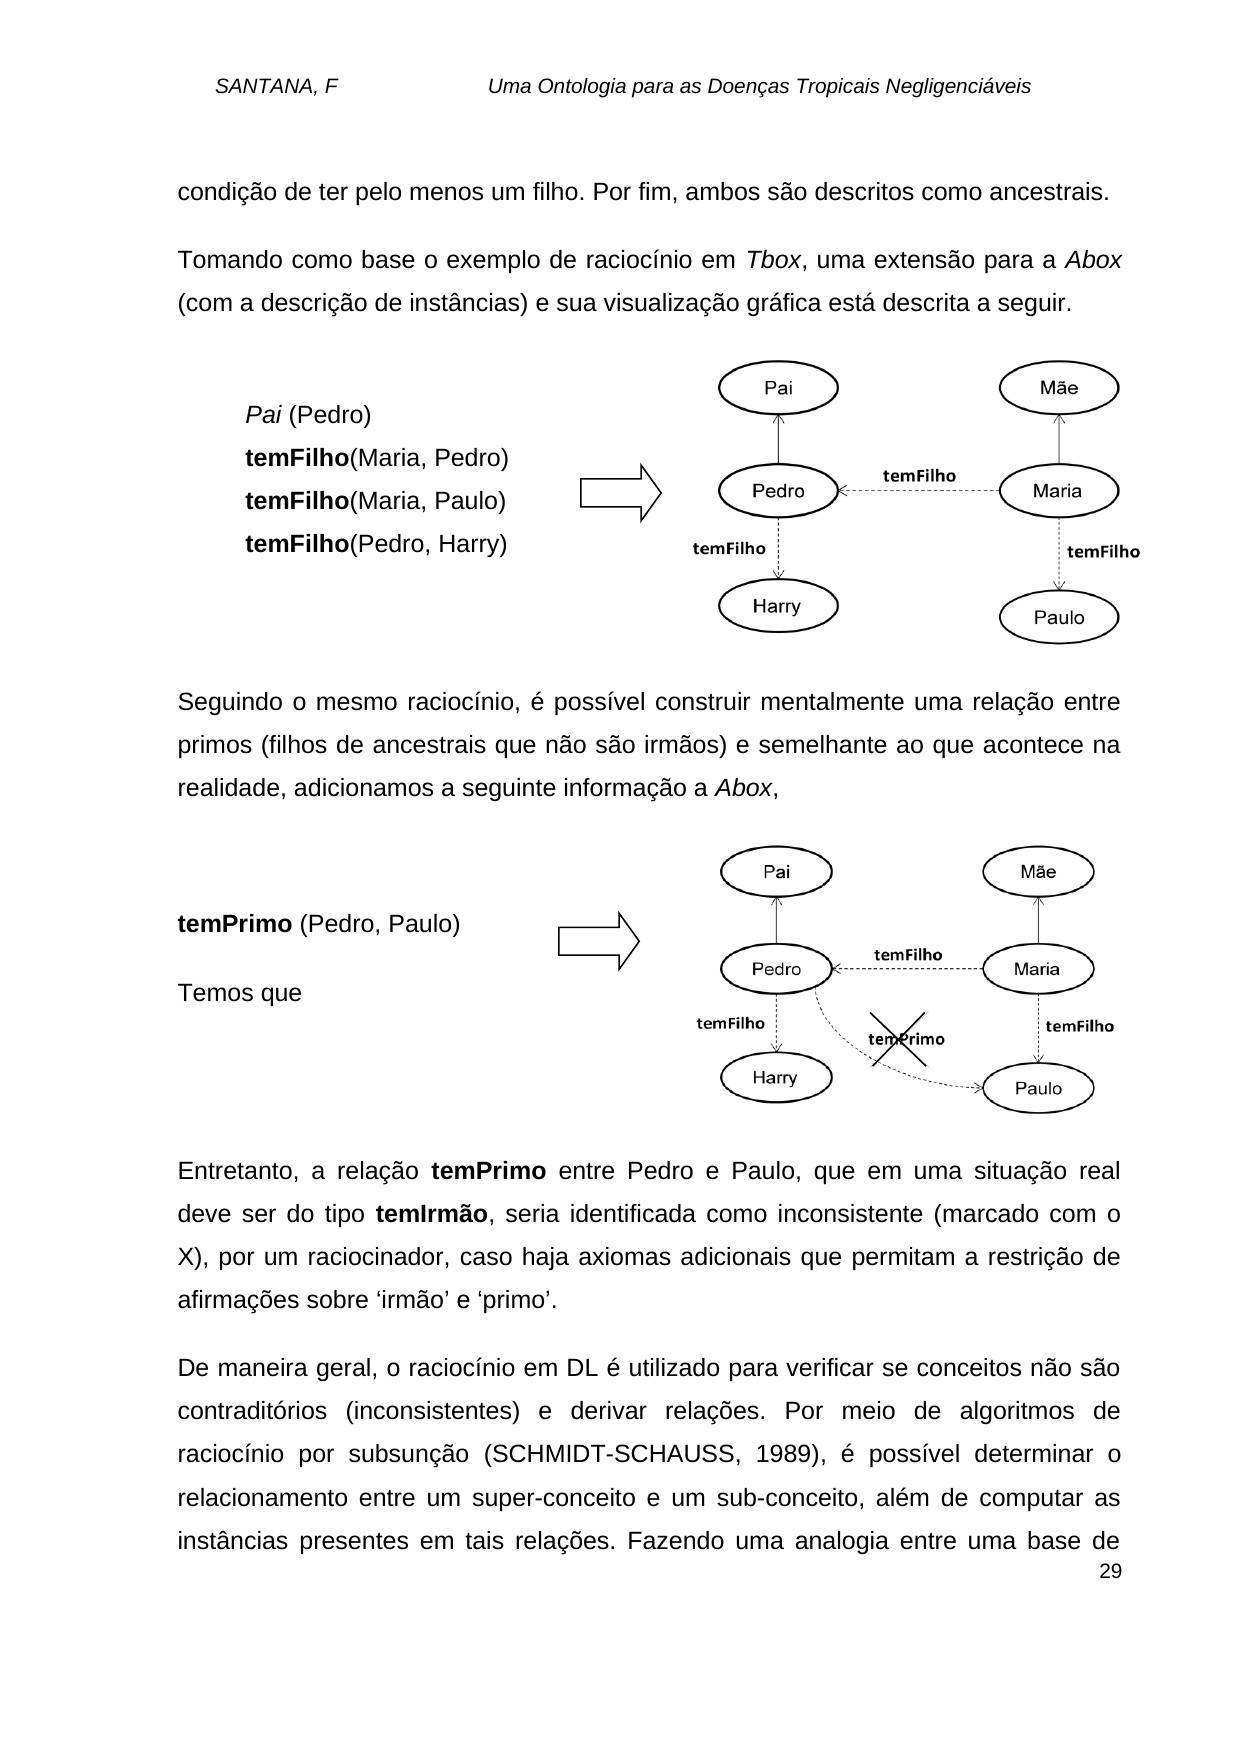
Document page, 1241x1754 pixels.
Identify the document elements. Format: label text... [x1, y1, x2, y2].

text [177, 1353, 1122, 1554]
table_header temPrimo (Pedro, Paulo) [166, 910, 472, 952]
text Seguindo o mesmo raciocínio, é possível construir mentalmente uma relação entre primos (filhos de ancestrais que não são irmãos) e semelhante ao que acontece na realidade, adicionamos a seguinte informação a Abox, [177, 687, 1122, 802]
picture [687, 356, 1144, 648]
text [177, 177, 1122, 206]
table_cell temFilho(Maria, Pedro) [234, 443, 555, 486]
table_cell temFilho(Maria, Paulo) [234, 486, 555, 529]
text Tomando como base o exemplo de raciocínio em Tbox, uma extensão para a Abox (com a descrição de instâncias) e sua visualização gráfica está descrita a seguir. [177, 245, 1122, 317]
table_cell temFilho(Pedro, Harry) [234, 529, 555, 572]
table_header Pai (Pedro) [234, 357, 555, 443]
picture [689, 841, 1120, 1117]
text Temos que [177, 978, 612, 1007]
text Entretanto, a relação temPrimo entre Pedro e Paulo, que em uma situação real deve ser do tipo temIrmão, seria identificada como inconsistente (marcado com o X), por um raciocinador, caso haja axiomas adicionais que permitam a restrição de afirmações sobre ‘irmão’ e ‘primo’. [177, 1156, 1122, 1314]
